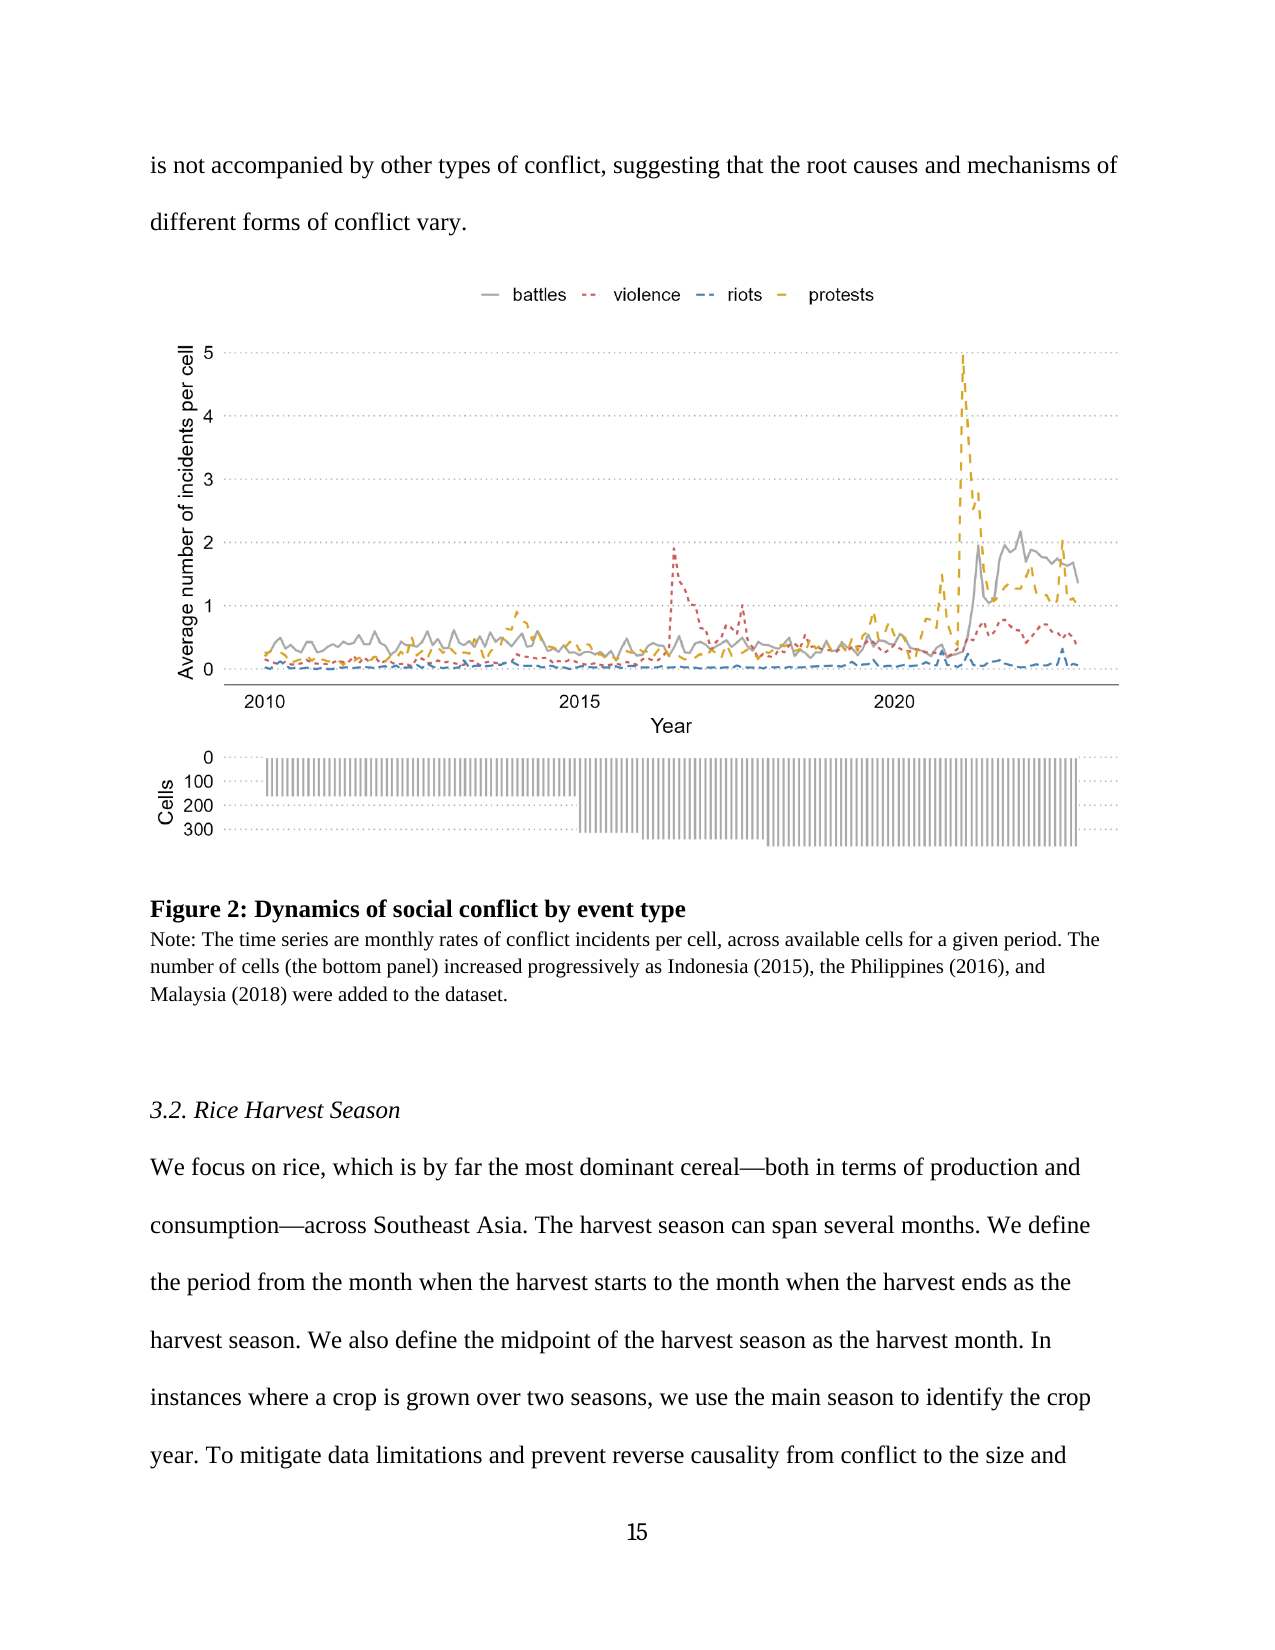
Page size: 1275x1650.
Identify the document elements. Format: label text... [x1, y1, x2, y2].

picture [150, 265, 1125, 865]
text Figure 2: Dynamics of social conflict by event type [150, 894, 1125, 922]
text Note: The time series are monthly rates of conflict incidents per cell, across available cells for a given period. The number of cells (the bottom panel) increased progressively as Indonesia (2015), the Philippines (2016), and Malaysia (2018) were added to the dataset. [150, 927, 1125, 1006]
text 3.2. Rice Harvest Season [150, 1095, 1125, 1123]
